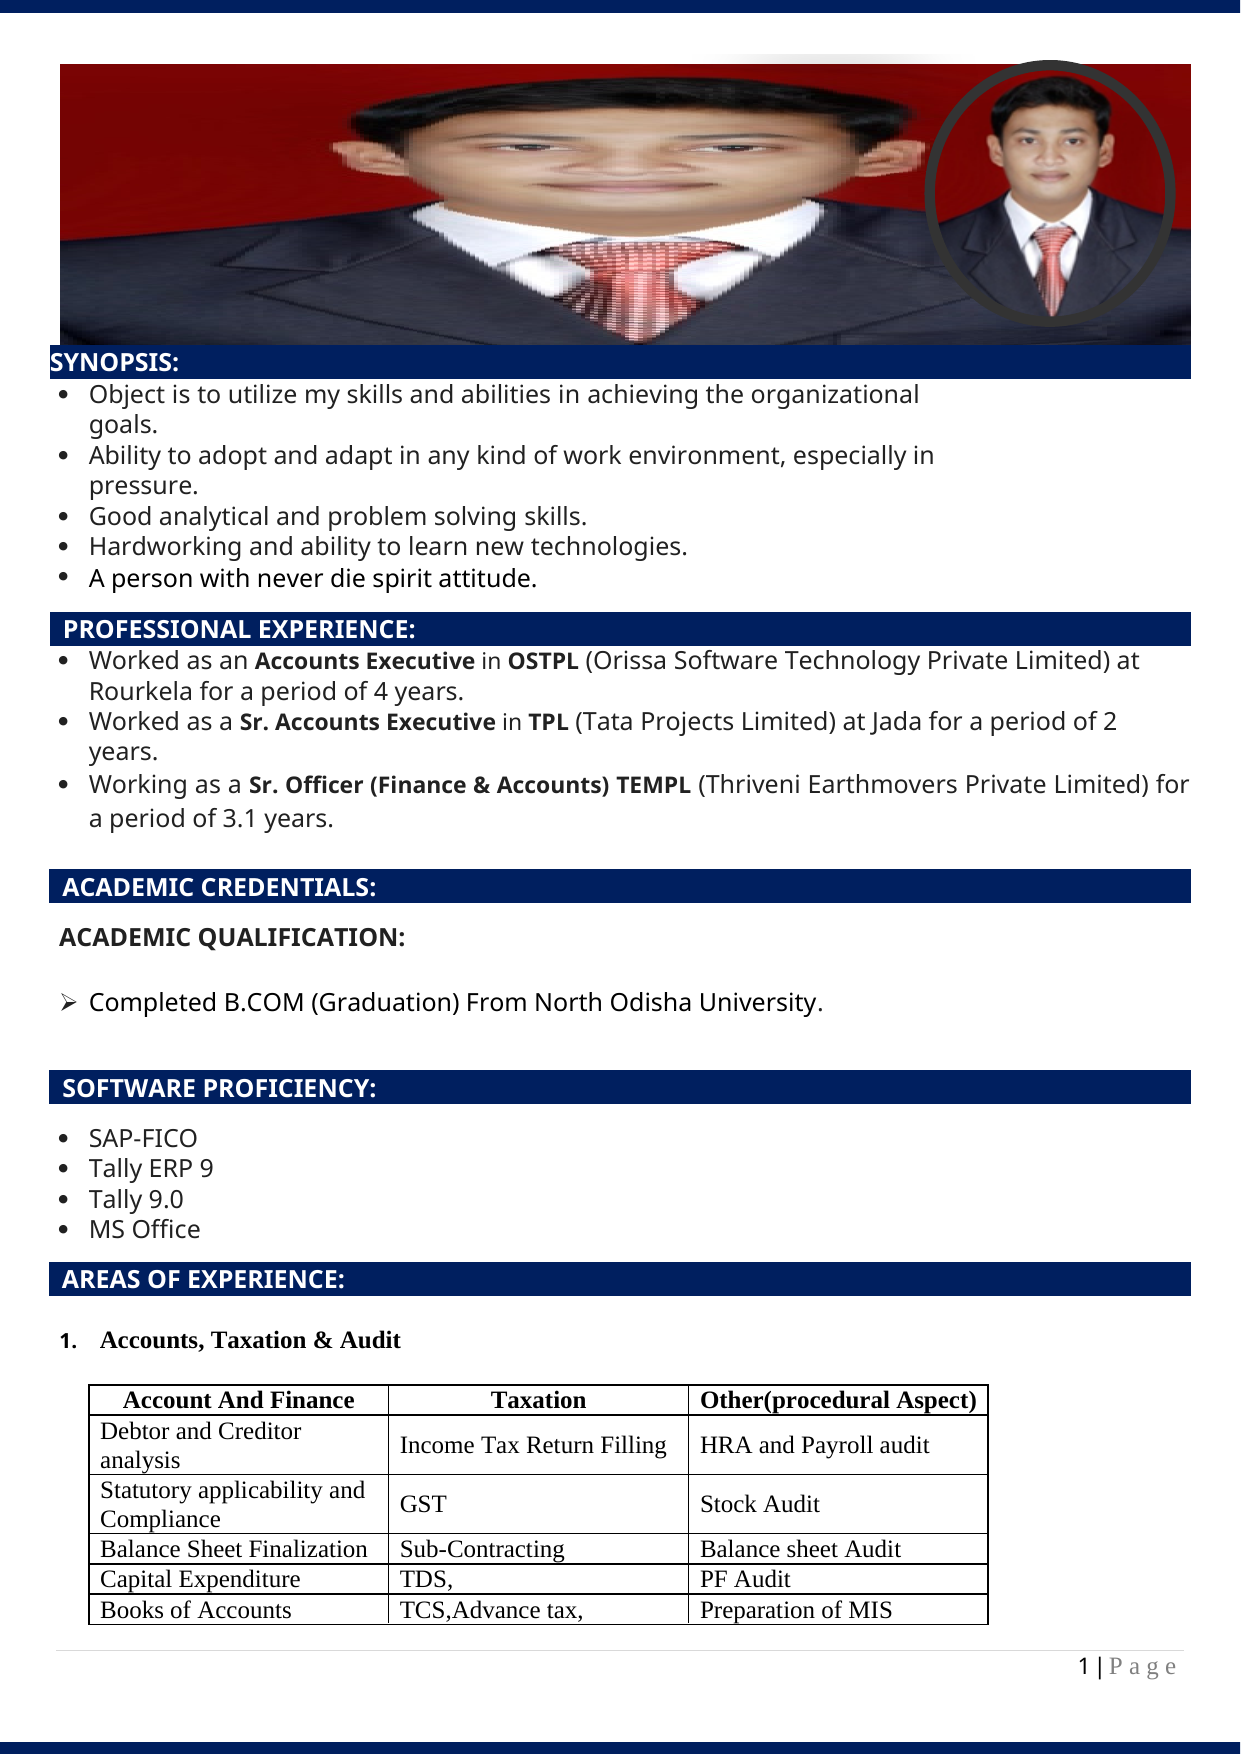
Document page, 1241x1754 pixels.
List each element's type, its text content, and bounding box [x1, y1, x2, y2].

table_cell HRA and Payroll audit [689, 1416, 987, 1473]
list Good analytical and problem solving skills. [59, 501, 1190, 531]
table_header Other(procedural Aspect) [689, 1386, 987, 1414]
subtitle SYNOPSIS: [49, 102, 1190, 379]
list Hardworking and ability to learn new technologies. [59, 531, 1190, 561]
table_cell Sub-Contracting [389, 1534, 688, 1563]
list Tally 9.0 [59, 1184, 1190, 1214]
list Working as a Sr. Officer (Finance & Accounts) TEMPL (Thriveni Earthmovers Private Limited) for a period of 3.1 years. [59, 767, 1190, 835]
list Ability to adopt and adapt in any kind of work environment, especially in pressure. [59, 440, 1190, 501]
table_cell Stock Audit [689, 1475, 987, 1532]
list SAP-FICO [59, 1123, 1190, 1154]
table_cell Capital Expenditure [90, 1565, 388, 1593]
table_cell Balance sheet Audit [689, 1534, 987, 1563]
text 1. Accounts, Taxation & Audit [37, 1325, 1190, 1355]
list A person with never die spirit attitude. [59, 561, 1190, 592]
list Tally ERP 9 [59, 1154, 1190, 1184]
table_header Account And Finance [90, 1386, 388, 1414]
list Worked as an Accounts Executive in OSTPL (Orissa Software Technology Private Limited) at Rourkela for a period of 4 years. [59, 646, 1190, 706]
table_cell Statutory applicability and Compliance [90, 1475, 388, 1532]
list Completed B.COM (Graduation) From North Odisha University. [59, 985, 1170, 1019]
text ACADEMIC QUALIFICATION: [59, 919, 1190, 954]
table_cell TDS, [389, 1565, 688, 1593]
list Worked as a Sr. Accounts Executive in TPL (Tata Projects Limited) at Jada for a period of 2 years. [59, 706, 1190, 767]
picture [60, 64, 1016, 102]
picture [935, 71, 1165, 316]
table_cell Preparation of MIS [689, 1595, 987, 1623]
table_cell Debtor and Creditor analysis [90, 1416, 388, 1473]
table_cell Income Tax Return Filling [389, 1416, 688, 1473]
list MS Office [59, 1214, 1190, 1244]
table_header Taxation [389, 1386, 688, 1414]
list Object is to utilize my skills and abilities in achieving the organizational goals. [59, 379, 1190, 440]
table_cell Books of Accounts [90, 1595, 388, 1623]
table_cell Balance Sheet Finalization [90, 1534, 388, 1563]
table_cell GST [389, 1475, 688, 1532]
table_cell PF Audit [689, 1565, 987, 1593]
picture [1085, 64, 1191, 345]
table_cell TCS,Advance tax, [389, 1595, 688, 1623]
